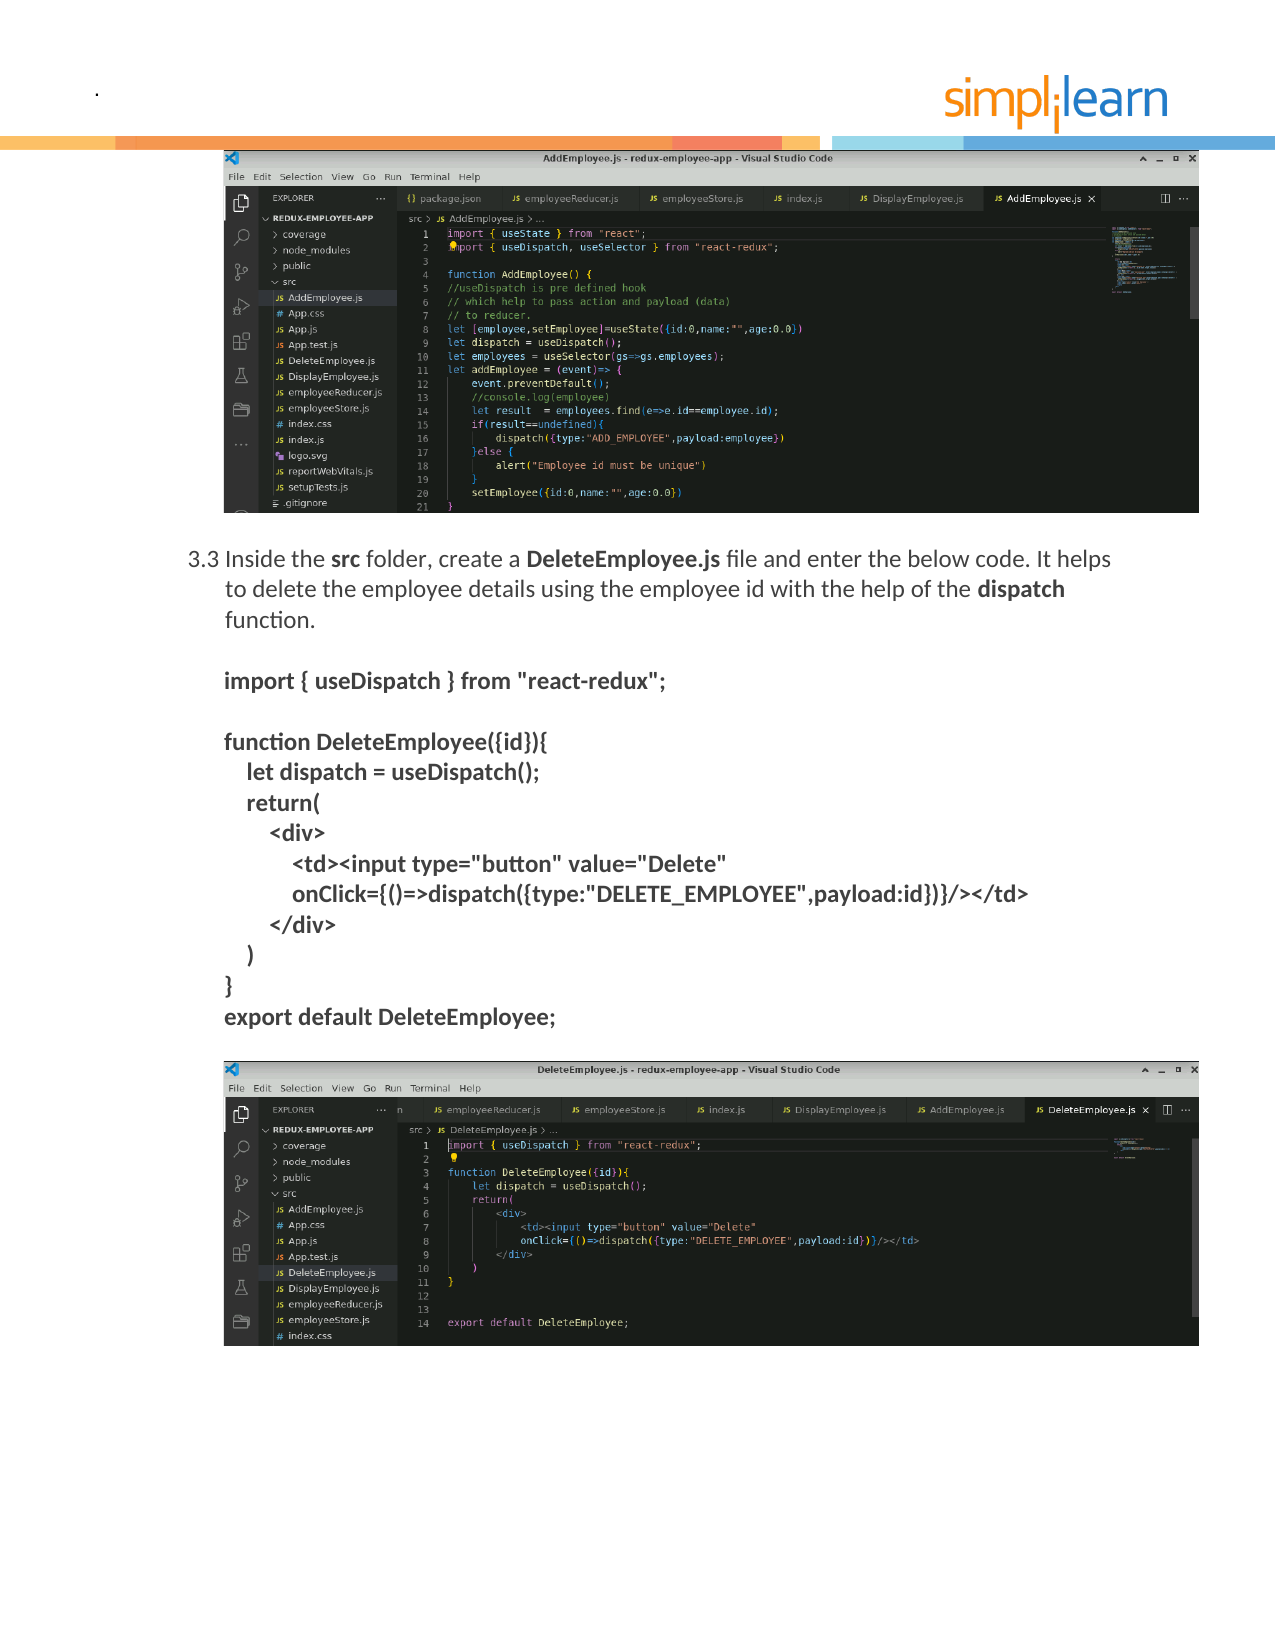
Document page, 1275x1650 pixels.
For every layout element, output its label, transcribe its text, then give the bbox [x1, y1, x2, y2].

text </div> [224, 909, 1125, 940]
text } [224, 970, 1125, 1001]
text function DeleteEmployee({id}){ [224, 726, 1125, 757]
text ) [224, 940, 1125, 970]
text return( [224, 787, 1125, 818]
picture [0, 75, 1275, 513]
list Inside the src folder, create a DeleteEmployee.js file and enter the below code. It helps to delete the employee details using the employee id with the help of the dispatch function. [187, 543, 1125, 634]
text let dispatch = useDispatch(); [224, 757, 1125, 787]
text onClick={()=>dispatch({type:"DELETE_EMPLOYEE",payload:id})}/></td> [224, 879, 1125, 909]
text <div> [224, 818, 1125, 848]
picture [223, 1061, 1199, 1346]
text <td><input type="button" value="Delete" [224, 848, 1125, 879]
text import { useDispatch } from "react-redux"; [224, 665, 1125, 696]
text export default DeleteEmployee; [224, 1001, 1125, 1031]
